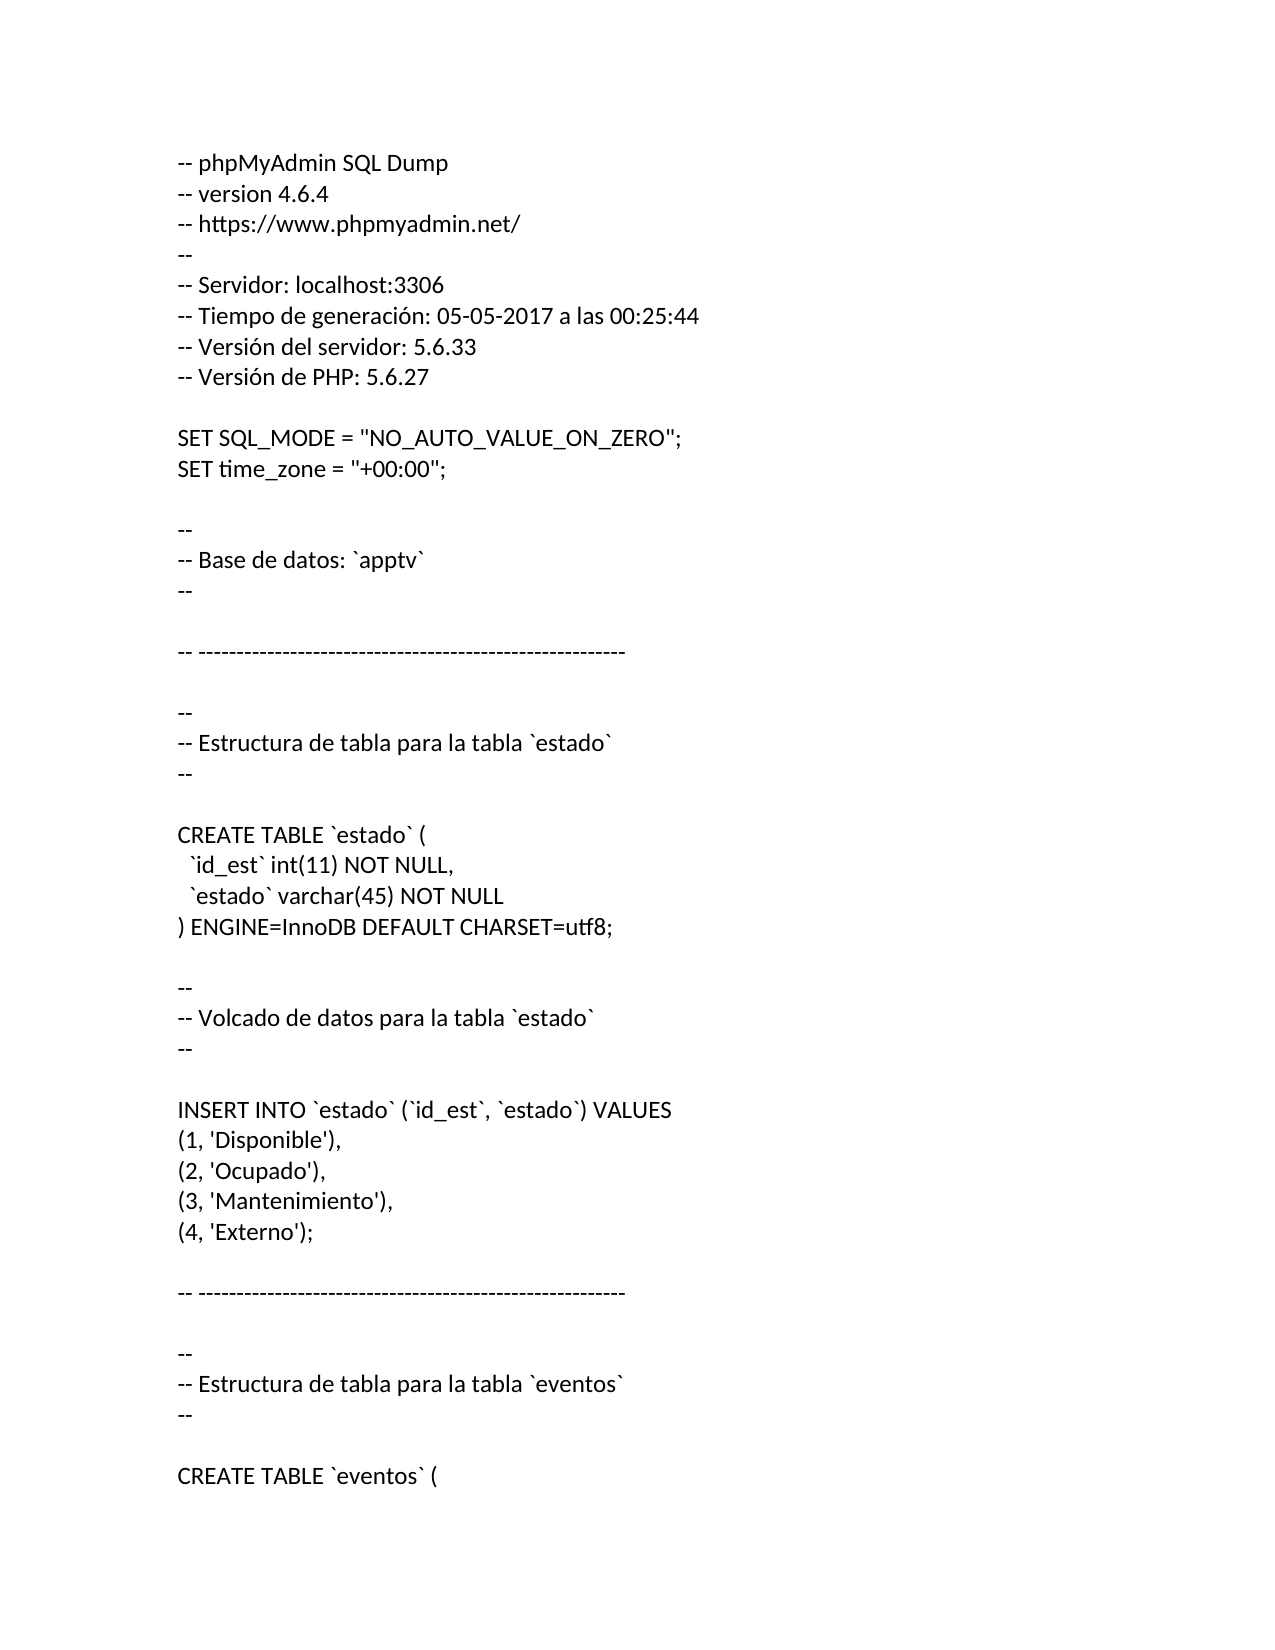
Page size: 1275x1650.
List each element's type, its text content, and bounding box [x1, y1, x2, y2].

text `id_est` int(11) NOT NULL, [177, 849, 1098, 880]
text -- Estructura de tabla para la tabla `eventos` [177, 1368, 1098, 1399]
text -- Tiempo de generación: 05-05-2017 a las 00:25:44 [177, 300, 1098, 331]
text `estado` varchar(45) NOT NULL [177, 880, 1098, 911]
text -- Versión del servidor: 5.6.33 [177, 331, 1098, 361]
text -- [177, 1338, 1098, 1368]
text -- -------------------------------------------------------- [177, 636, 1098, 666]
text INSERT INTO `estado` (`id_est`, `estado`) VALUES [177, 1094, 1098, 1124]
text -- [177, 514, 1098, 544]
text (2, 'Ocupado'), [177, 1155, 1098, 1185]
text -- -------------------------------------------------------- [177, 1277, 1098, 1307]
text -- version 4.6.4 [177, 178, 1098, 209]
text -- Estructura de tabla para la tabla `estado` [177, 727, 1098, 758]
text -- [177, 758, 1098, 788]
text -- [177, 972, 1098, 1002]
text -- [177, 575, 1098, 605]
text -- [177, 1033, 1098, 1063]
text (1, 'Disponible'), [177, 1124, 1098, 1155]
text -- [177, 1399, 1098, 1429]
text CREATE TABLE `estado` ( [177, 819, 1098, 849]
text -- Servidor: localhost:3306 [177, 270, 1098, 300]
text -- Versión de PHP: 5.6.27 [177, 361, 1098, 392]
text SET time_zone = "+00:00"; [177, 453, 1098, 483]
text -- Base de datos: `apptv` [177, 544, 1098, 575]
text -- [177, 697, 1098, 727]
text (3, 'Mantenimiento'), [177, 1185, 1098, 1216]
text CREATE TABLE `eventos` ( [177, 1460, 1098, 1491]
text (4, 'Externo'); [177, 1216, 1098, 1246]
text ) ENGINE=InnoDB DEFAULT CHARSET=utf8; [177, 911, 1098, 941]
text -- Volcado de datos para la tabla `estado` [177, 1002, 1098, 1033]
text -- phpMyAdmin SQL Dump [177, 148, 1098, 178]
text SET SQL_MODE = "NO_AUTO_VALUE_ON_ZERO"; [177, 422, 1098, 453]
text -- https://www.phpmyadmin.net/ [177, 209, 1098, 239]
text -- [177, 239, 1098, 270]
